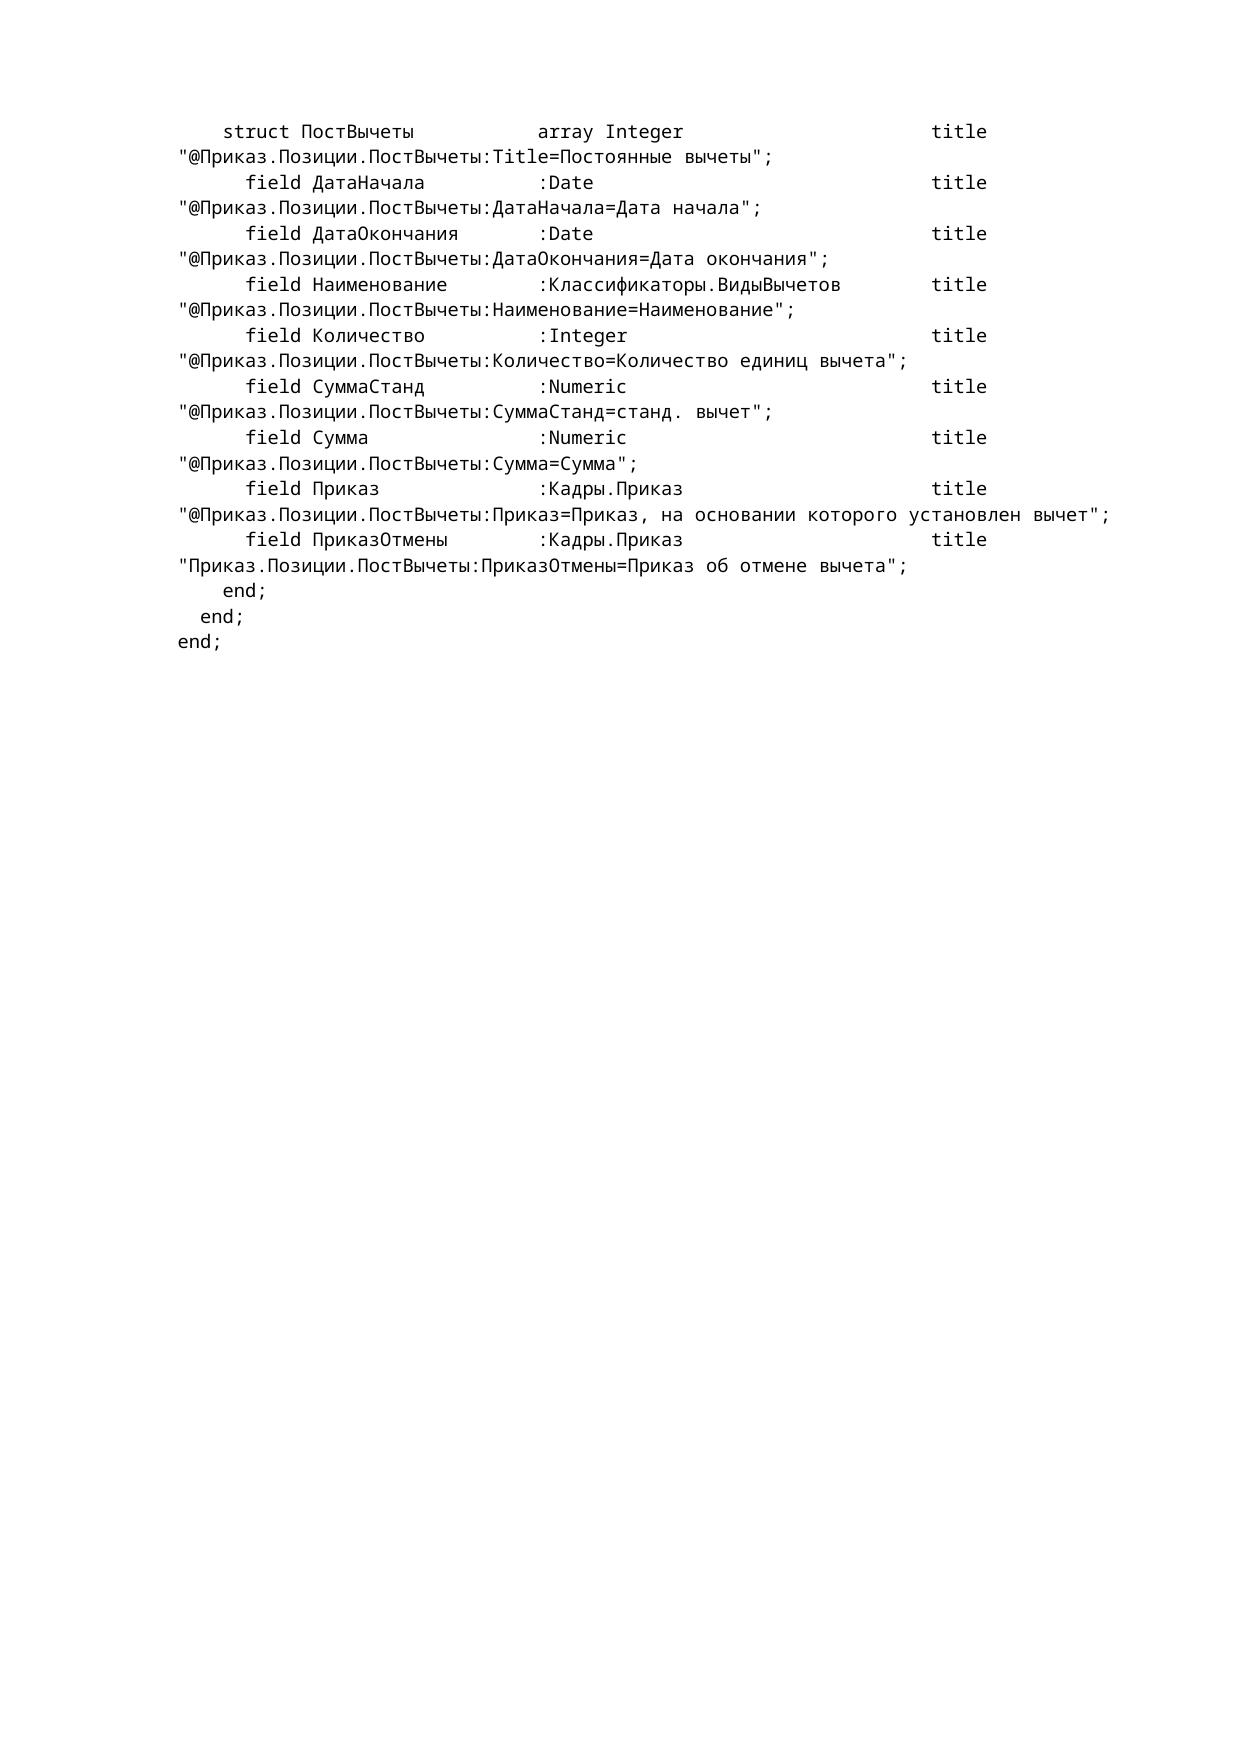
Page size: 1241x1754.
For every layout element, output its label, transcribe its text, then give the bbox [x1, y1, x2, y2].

text end; [177, 628, 1181, 654]
text struct ПостВычеты array Integer title "@Приказ.Позиции.ПостВычеты:Title=Постоянные вычеты"; [177, 118, 1181, 169]
text field ДатаОкончания :Date title "@Приказ.Позиции.ПостВычеты:ДатаОкончания=Дата окончания"; [177, 220, 1181, 271]
text field ДатаНачала :Date title "@Приказ.Позиции.ПостВычеты:ДатаНачала=Дата начала"; [177, 169, 1181, 220]
text field Приказ :Кадры.Приказ title "@Приказ.Позиции.ПостВычеты:Приказ=Приказ, на основании которого установлен вычет"; [177, 475, 1181, 526]
text end; [177, 603, 1181, 628]
text end; [177, 577, 1181, 603]
text field Количество :Integer title "@Приказ.Позиции.ПостВычеты:Количество=Количество единиц вычета"; [177, 322, 1181, 373]
text field Сумма :Numeric title "@Приказ.Позиции.ПостВычеты:Сумма=Сумма"; [177, 424, 1181, 475]
text field Наименование :Классификаторы.ВидыВычетов title "@Приказ.Позиции.ПостВычеты:Наименование=Наименование"; [177, 271, 1181, 322]
text field СуммаСтанд :Numeric title "@Приказ.Позиции.ПостВычеты:СуммаСтанд=станд. вычет"; [177, 373, 1181, 424]
text field ПриказОтмены :Кадры.Приказ title "Приказ.Позиции.ПостВычеты:ПриказОтмены=Приказ об отмене вычета"; [177, 526, 1181, 577]
